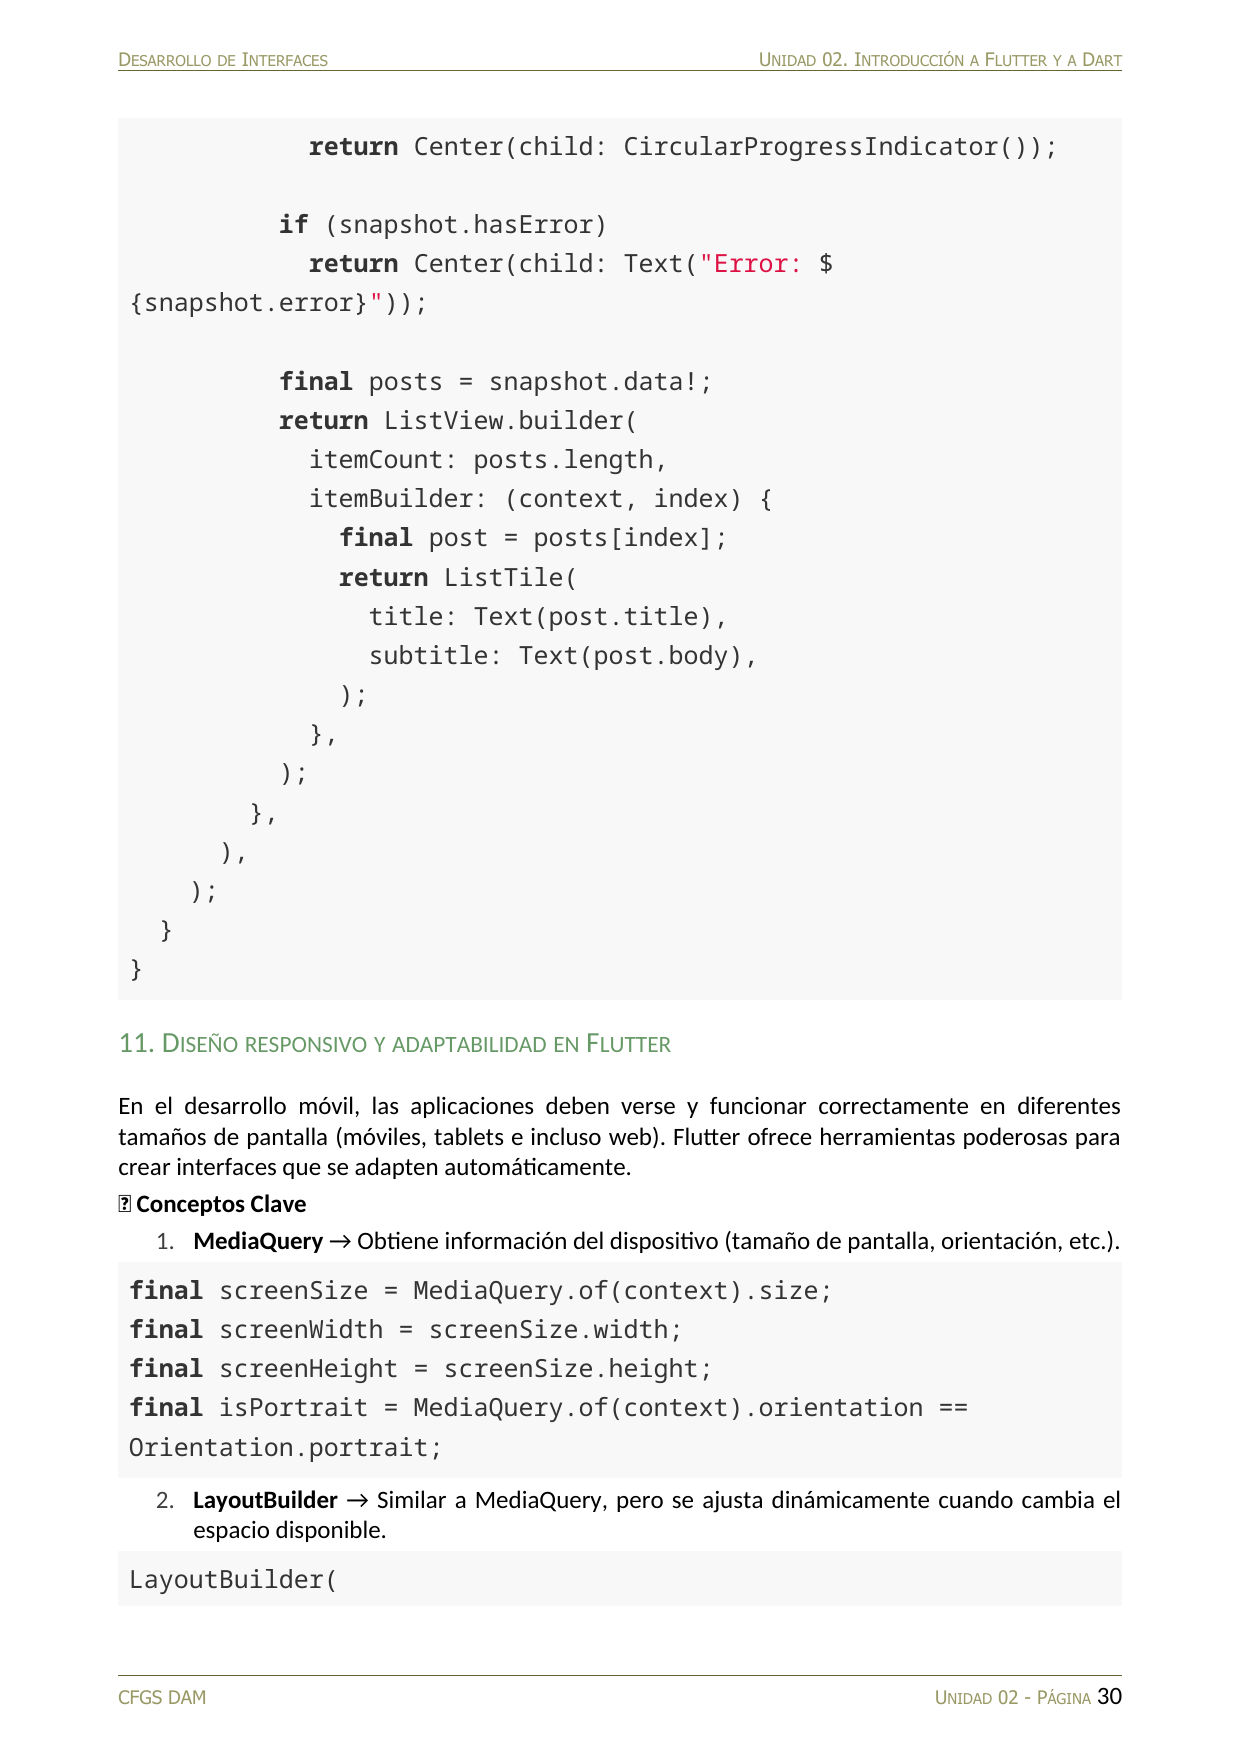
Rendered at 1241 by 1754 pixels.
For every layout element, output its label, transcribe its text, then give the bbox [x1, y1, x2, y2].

table_header final screenSize = MediaQuery.of(context).size; final screenWidth = screenSize.width; final screenHeight = screenSize.height; final isPortrait = MediaQuery.of(context).orientation == Orientation.portrait; [118, 1262, 1122, 1478]
subtitle 11. Diseño responsivo y adaptabilidad en Flutter [118, 1024, 1122, 1060]
text En el desarrollo móvil, las aplicaciones deben verse y funcionar correctamente en diferentes tamaños de pantalla (móviles, tablets e incluso web). Flutter ofrece herramientas poderosas para crear interfaces que se adapten automáticamente. [118, 1090, 1122, 1182]
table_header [118, 1551, 1122, 1606]
text 📌 Conceptos Clave [118, 1188, 1122, 1219]
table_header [118, 118, 1122, 1000]
list MediaQuery → Obtiene información del dispositivo (tamaño de pantalla, orientación, etc.). [156, 1225, 1122, 1256]
list LayoutBuilder → Similar a MediaQuery, pero se ajusta dinámicamente cuando cambia el espacio disponible. [156, 1484, 1122, 1545]
